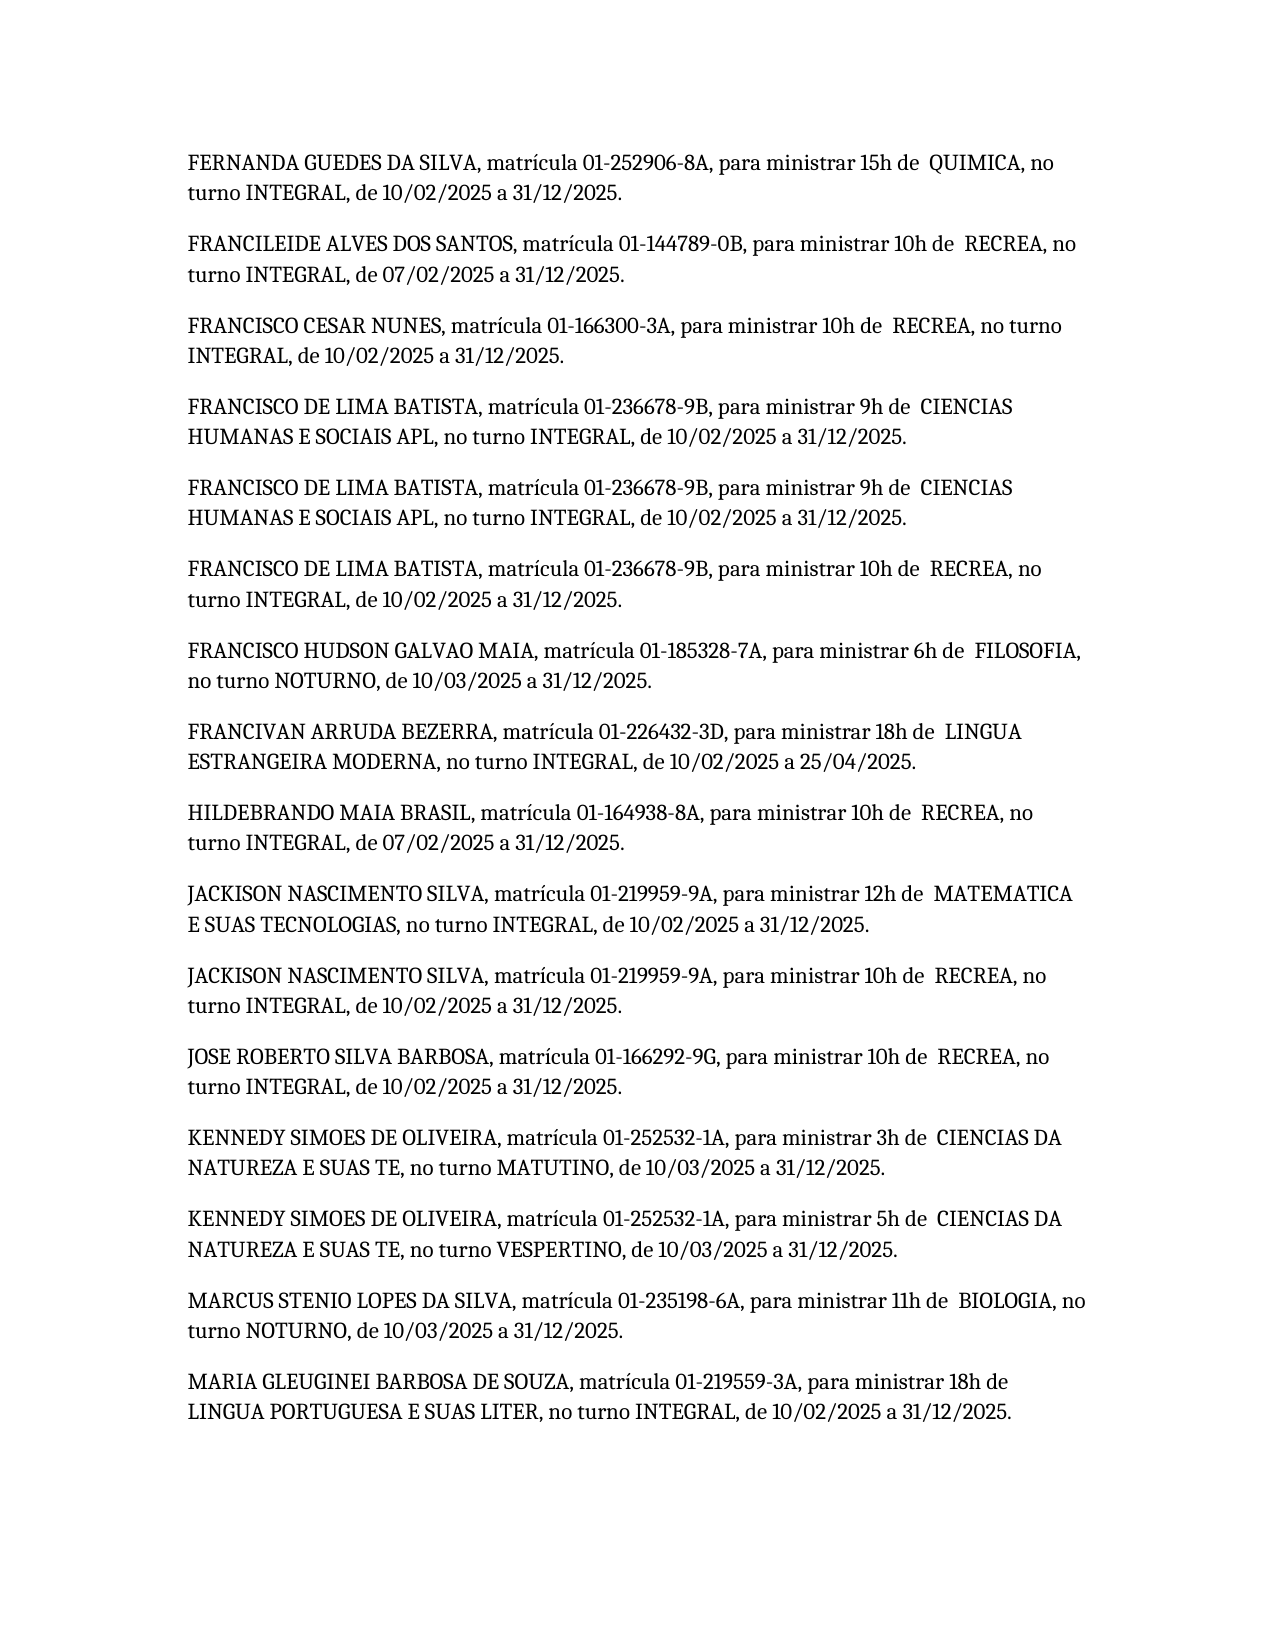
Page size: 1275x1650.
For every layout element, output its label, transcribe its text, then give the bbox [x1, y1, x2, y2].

text FRANCISCO HUDSON GALVAO MAIA, matrícula 01-185328-7A, para ministrar 6h de FILOSOFIA, no turno NOTURNO, de 10/03/2025 a 31/12/2025. [187, 637, 1087, 694]
text MARCUS STENIO LOPES DA SILVA, matrícula 01-235198-6A, para ministrar 11h de BIOLOGIA, no turno NOTURNO, de 10/03/2025 a 31/12/2025. [187, 1287, 1087, 1344]
text FRANCILEIDE ALVES DOS SANTOS, matrícula 01-144789-0B, para ministrar 10h de RECREA, no turno INTEGRAL, de 07/02/2025 a 31/12/2025. [187, 231, 1087, 288]
text FRANCISCO DE LIMA BATISTA, matrícula 01-236678-9B, para ministrar 9h de CIENCIAS HUMANAS E SOCIAIS APL, no turno INTEGRAL, de 10/02/2025 a 31/12/2025. [187, 394, 1087, 450]
text FERNANDA GUEDES DA SILVA, matrícula 01-252906-8A, para ministrar 15h de QUIMICA, no turno INTEGRAL, de 10/02/2025 a 31/12/2025. [187, 150, 1087, 207]
text HILDEBRANDO MAIA BRASIL, matrícula 01-164938-8A, para ministrar 10h de RECREA, no turno INTEGRAL, de 07/02/2025 a 31/12/2025. [187, 800, 1087, 857]
text FRANCIVAN ARRUDA BEZERRA, matrícula 01-226432-3D, para ministrar 18h de LINGUA ESTRANGEIRA MODERNA, no turno INTEGRAL, de 10/02/2025 a 25/04/2025. [187, 719, 1087, 775]
text KENNEDY SIMOES DE OLIVEIRA, matrícula 01-252532-1A, para ministrar 5h de CIENCIAS DA NATUREZA E SUAS TE, no turno VESPERTINO, de 10/03/2025 a 31/12/2025. [187, 1206, 1087, 1263]
text KENNEDY SIMOES DE OLIVEIRA, matrícula 01-252532-1A, para ministrar 3h de CIENCIAS DA NATUREZA E SUAS TE, no turno MATUTINO, de 10/03/2025 a 31/12/2025. [187, 1125, 1087, 1182]
text JOSE ROBERTO SILVA BARBOSA, matrícula 01-166292-9G, para ministrar 10h de RECREA, no turno INTEGRAL, de 10/02/2025 a 31/12/2025. [187, 1044, 1087, 1100]
text FRANCISCO DE LIMA BATISTA, matrícula 01-236678-9B, para ministrar 10h de RECREA, no turno INTEGRAL, de 10/02/2025 a 31/12/2025. [187, 556, 1087, 613]
text JACKISON NASCIMENTO SILVA, matrícula 01-219959-9A, para ministrar 12h de MATEMATICA E SUAS TECNOLOGIAS, no turno INTEGRAL, de 10/02/2025 a 31/12/2025. [187, 881, 1087, 938]
text FRANCISCO DE LIMA BATISTA, matrícula 01-236678-9B, para ministrar 9h de CIENCIAS HUMANAS E SOCIAIS APL, no turno INTEGRAL, de 10/02/2025 a 31/12/2025. [187, 475, 1087, 532]
text MARIA GLEUGINEI BARBOSA DE SOUZA, matrícula 01-219559-3A, para ministrar 18h de LINGUA PORTUGUESA E SUAS LITER, no turno INTEGRAL, de 10/02/2025 a 31/12/2025. [187, 1369, 1087, 1425]
text FRANCISCO CESAR NUNES, matrícula 01-166300-3A, para ministrar 10h de RECREA, no turno INTEGRAL, de 10/02/2025 a 31/12/2025. [187, 312, 1087, 369]
text JACKISON NASCIMENTO SILVA, matrícula 01-219959-9A, para ministrar 10h de RECREA, no turno INTEGRAL, de 10/02/2025 a 31/12/2025. [187, 962, 1087, 1019]
